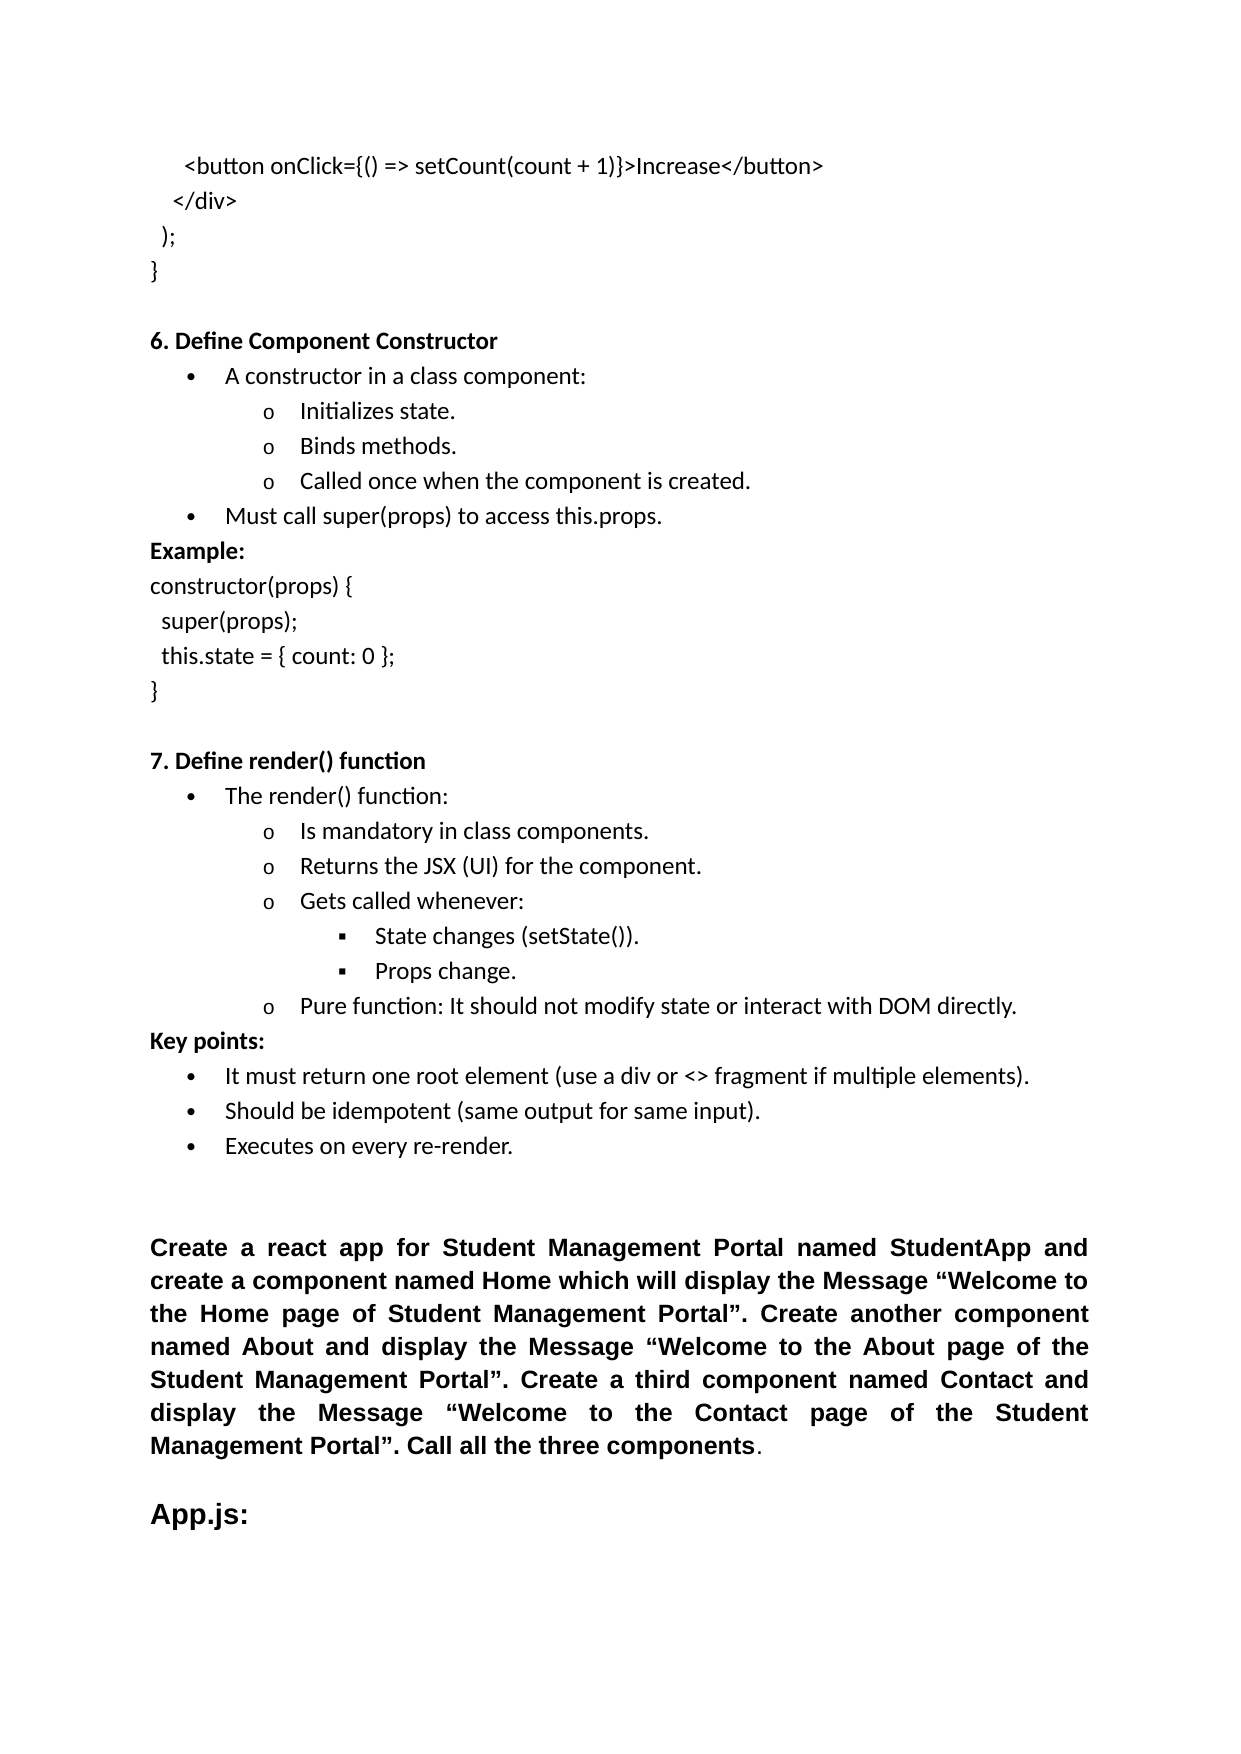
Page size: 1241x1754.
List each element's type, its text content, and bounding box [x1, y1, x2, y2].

list Should be idempotent (same output for same input). [187, 1095, 1090, 1126]
text 6. Define Component Constructor [150, 325, 1090, 356]
list Is mandatory in class components. [262, 815, 1090, 846]
list A constructor in a class component: [187, 360, 1090, 391]
list Binds methods. [262, 430, 1090, 461]
text Key points: [150, 1025, 1090, 1056]
text </div> [150, 185, 1090, 216]
text ); [150, 220, 1090, 251]
text 7. Define render() function [150, 745, 1090, 776]
text Example: [150, 535, 1090, 566]
list Gets called whenever: [262, 885, 1090, 916]
text App.js: [150, 1497, 1090, 1531]
text this.state = { count: 0 }; [150, 640, 1090, 671]
list Called once when the component is created. [262, 465, 1090, 496]
list Returns the JSX (UI) for the component. [262, 850, 1090, 881]
list Executes on every re-render. [187, 1130, 1090, 1161]
list Initializes state. [262, 395, 1090, 426]
text Create a react app for Student Management Portal named StudentApp and create a component named Home which will display the Message “Welcome to the Home page of Student Management Portal”. Create another component named About and display the Message “Welcome to the About page of the Student Management Portal”. Create a third component named Contact and display the Message “Welcome to the Contact page of the Student Management Portal”. Call all the three components. [150, 1233, 1090, 1460]
text super(props); [150, 605, 1090, 636]
list Props change. [337, 955, 1090, 986]
text } [150, 675, 1090, 706]
list The render() function: [187, 780, 1090, 811]
list It must return one root element (use a div or <> fragment if multiple elements). [187, 1060, 1090, 1091]
list Pure function: It should not modify state or interact with DOM directly. [262, 990, 1090, 1021]
text constructor(props) { [150, 570, 1090, 601]
list Must call super(props) to access this.props. [187, 500, 1090, 531]
text <button onClick={() => setCount(count + 1)}>Increase</button> [150, 150, 1090, 181]
list State changes (setState()). [337, 920, 1090, 951]
text } [150, 255, 1090, 286]
